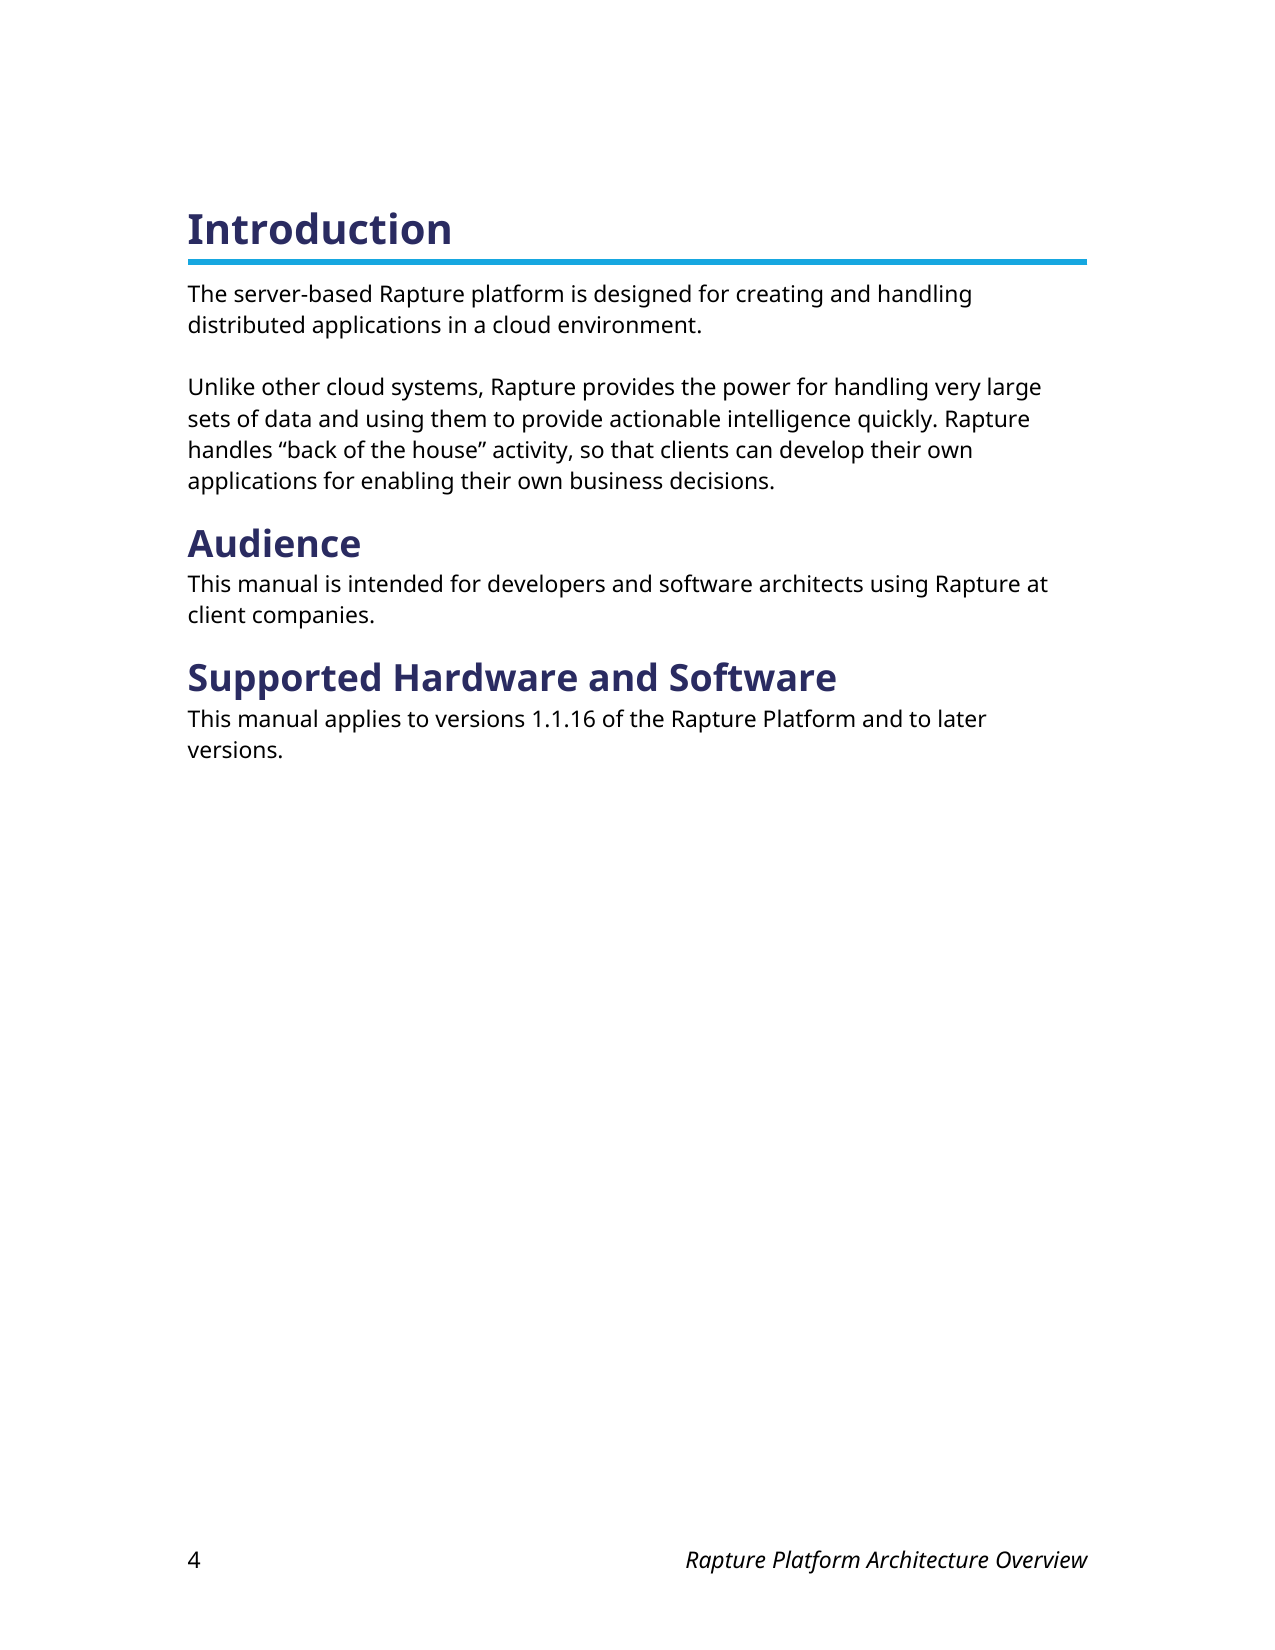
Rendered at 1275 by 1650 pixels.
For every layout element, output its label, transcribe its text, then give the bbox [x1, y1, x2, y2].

subtitle Audience [187, 517, 1087, 568]
text This manual is intended for developers and software architects using Rapture at client companies. [187, 568, 1087, 631]
subtitle Supported Hardware and Software [187, 652, 1087, 703]
text This manual applies to versions 1.1.16 of the Rapture Platform and to later versions. [187, 703, 1087, 765]
text Unlike other cloud systems, Rapture provides the power for handling very large sets of data and using them to provide actionable intelligence quickly. Rapture handles “back of the house” activity, so that clients can develop their own applications for enabling their own business decisions. [187, 371, 1087, 496]
text The server-based Rapture platform is designed for creating and handling distributed applications in a cloud environment. [187, 278, 1087, 340]
subtitle Introduction [187, 200, 1087, 265]
